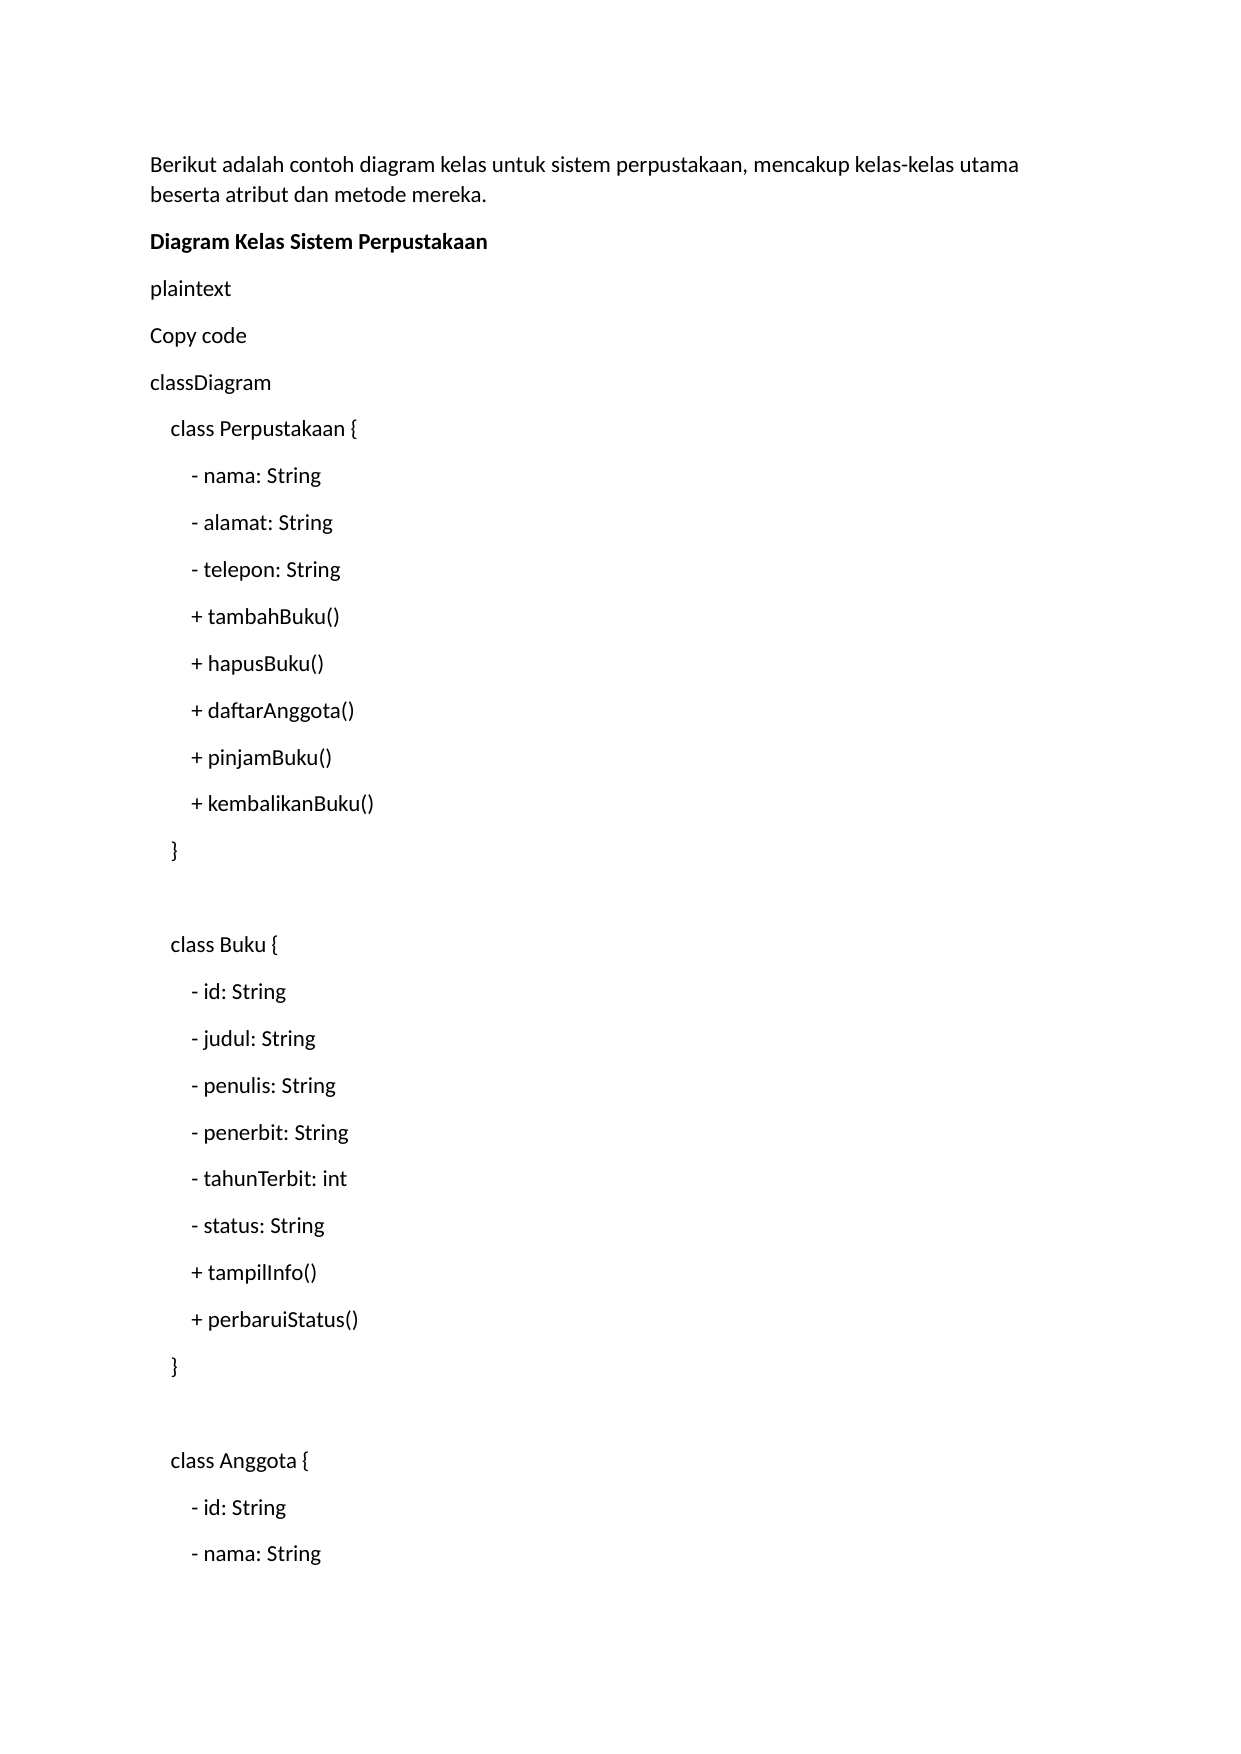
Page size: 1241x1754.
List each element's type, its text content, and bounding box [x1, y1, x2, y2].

text Copy code [150, 321, 1090, 349]
text class Buku { [150, 930, 1090, 958]
text - status: String [150, 1211, 1090, 1239]
text - tahunTerbit: int [150, 1164, 1090, 1193]
text - penerbit: String [150, 1118, 1090, 1146]
text plaintext [150, 274, 1090, 302]
text } [150, 836, 1090, 864]
text } [150, 1352, 1090, 1380]
text - id: String [150, 977, 1090, 1005]
text + kembalikanBuku() [150, 789, 1090, 818]
text classDiagram [150, 368, 1090, 396]
text - alamat: String [150, 508, 1090, 536]
text Berikut adalah contoh diagram kelas untuk sistem perpustakaan, mencakup kelas-kelas utama beserta atribut dan metode mereka. [150, 150, 1090, 208]
text - nama: String [150, 1539, 1090, 1568]
text - nama: String [150, 461, 1090, 489]
text + hapusBuku() [150, 649, 1090, 677]
text class Anggota { [150, 1446, 1090, 1474]
text + tambahBuku() [150, 602, 1090, 630]
text + pinjamBuku() [150, 743, 1090, 771]
text class Perpustakaan { [150, 414, 1090, 443]
text - penulis: String [150, 1071, 1090, 1099]
text - telepon: String [150, 555, 1090, 583]
text + daftarAnggota() [150, 696, 1090, 724]
text + perbaruiStatus() [150, 1305, 1090, 1333]
text - id: String [150, 1493, 1090, 1521]
text Diagram Kelas Sistem Perpustakaan [150, 227, 1090, 255]
text + tampilInfo() [150, 1258, 1090, 1286]
text - judul: String [150, 1024, 1090, 1052]
